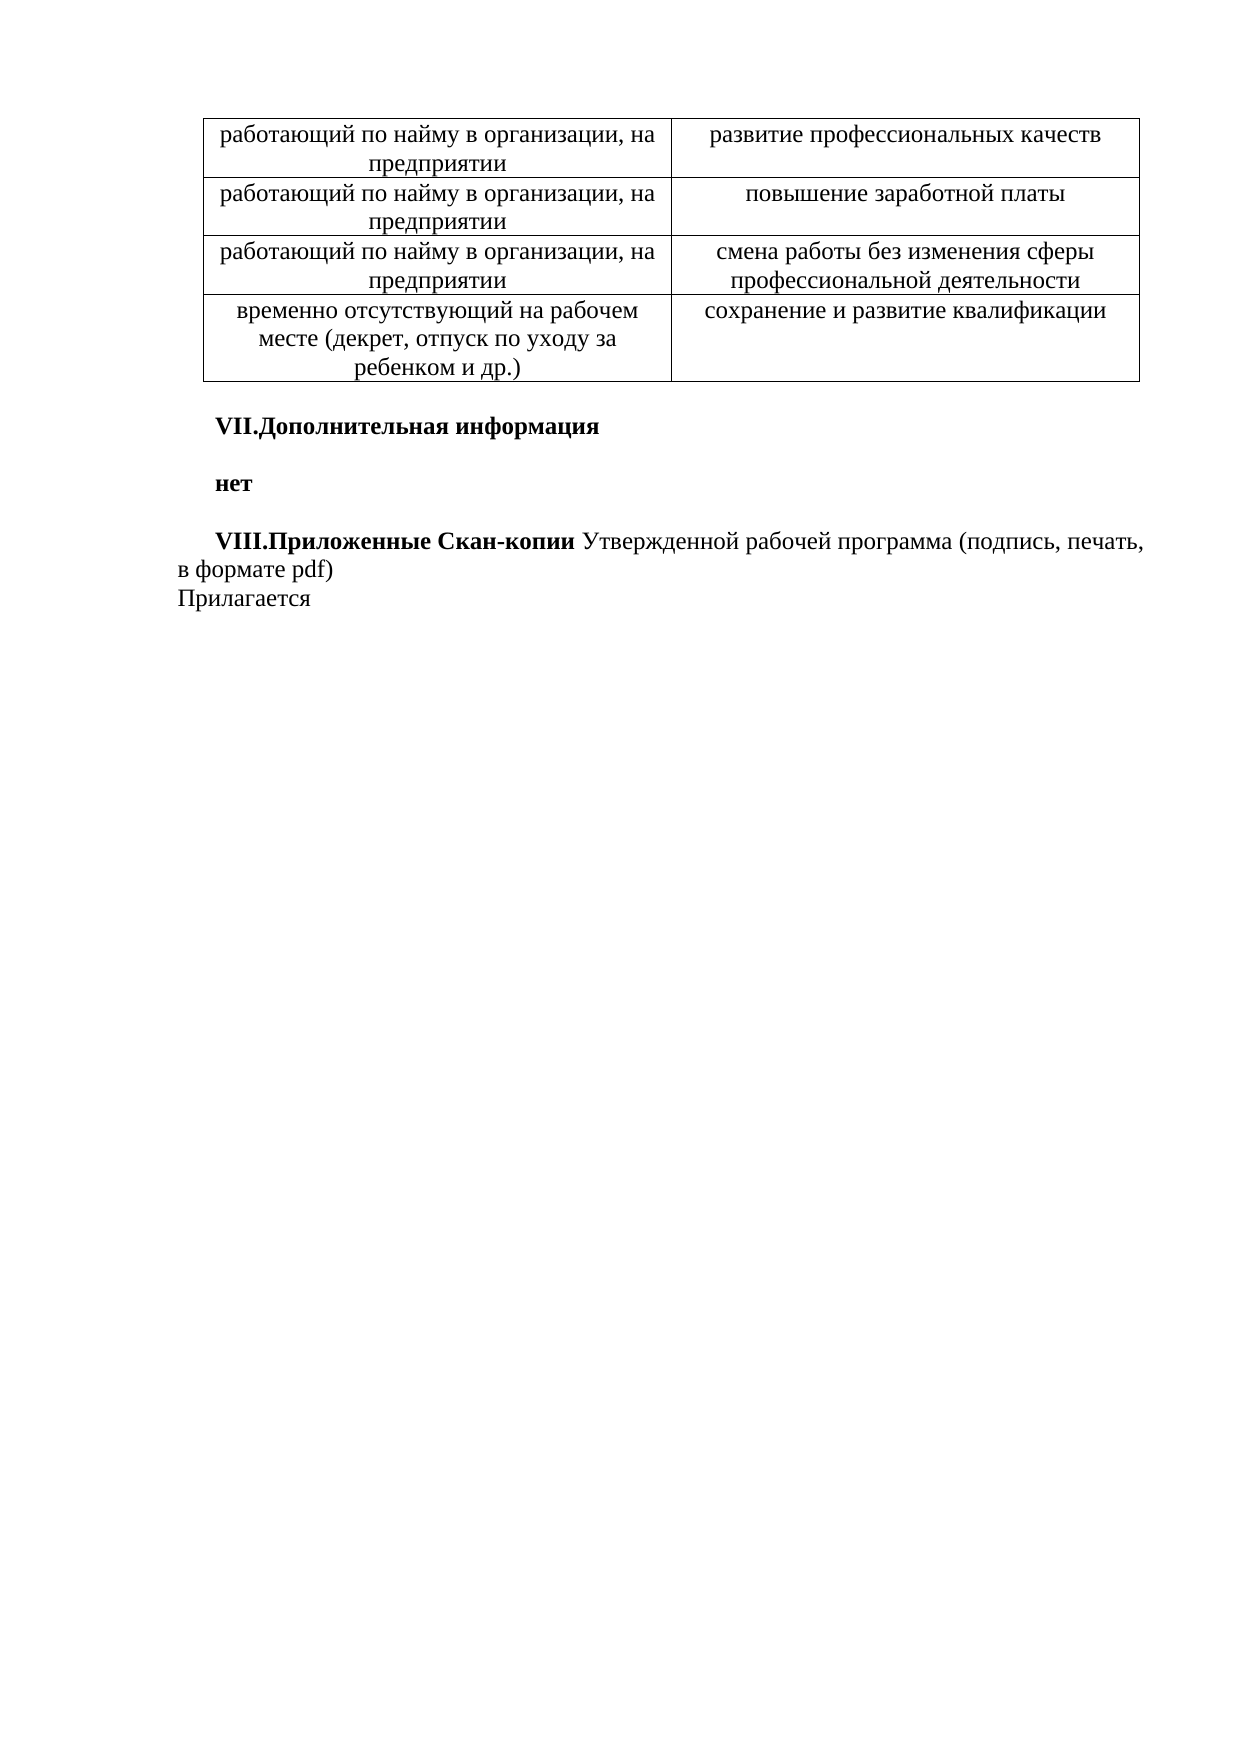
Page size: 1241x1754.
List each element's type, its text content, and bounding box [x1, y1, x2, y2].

table_cell временно отсутствующий на рабочем месте (декрет, отпуск по уходу за ребенком и др.) [204, 295, 671, 381]
table_cell работающий по найму в организации, на предприятии [204, 236, 671, 294]
text Прилагается [177, 583, 1152, 612]
list нет [215, 468, 1152, 497]
list VII.Дополнительная информация [215, 411, 1152, 439]
table_cell развитие профессиональных качеств [672, 119, 1139, 177]
table_cell работающий по найму в организации, на предприятии [204, 178, 671, 235]
table_cell сохранение и развитие квалификации [672, 295, 1139, 381]
table_cell смена работы без изменения сферы профессиональной деятельности [672, 236, 1139, 294]
table_cell повышение заработной платы [672, 178, 1139, 235]
list VIII.Приложенные Скан-копии Утвержденной рабочей программа (подпись, печать, в формате pdf) [177, 526, 1152, 583]
table_cell работающий по найму в организации, на предприятии [204, 119, 671, 177]
